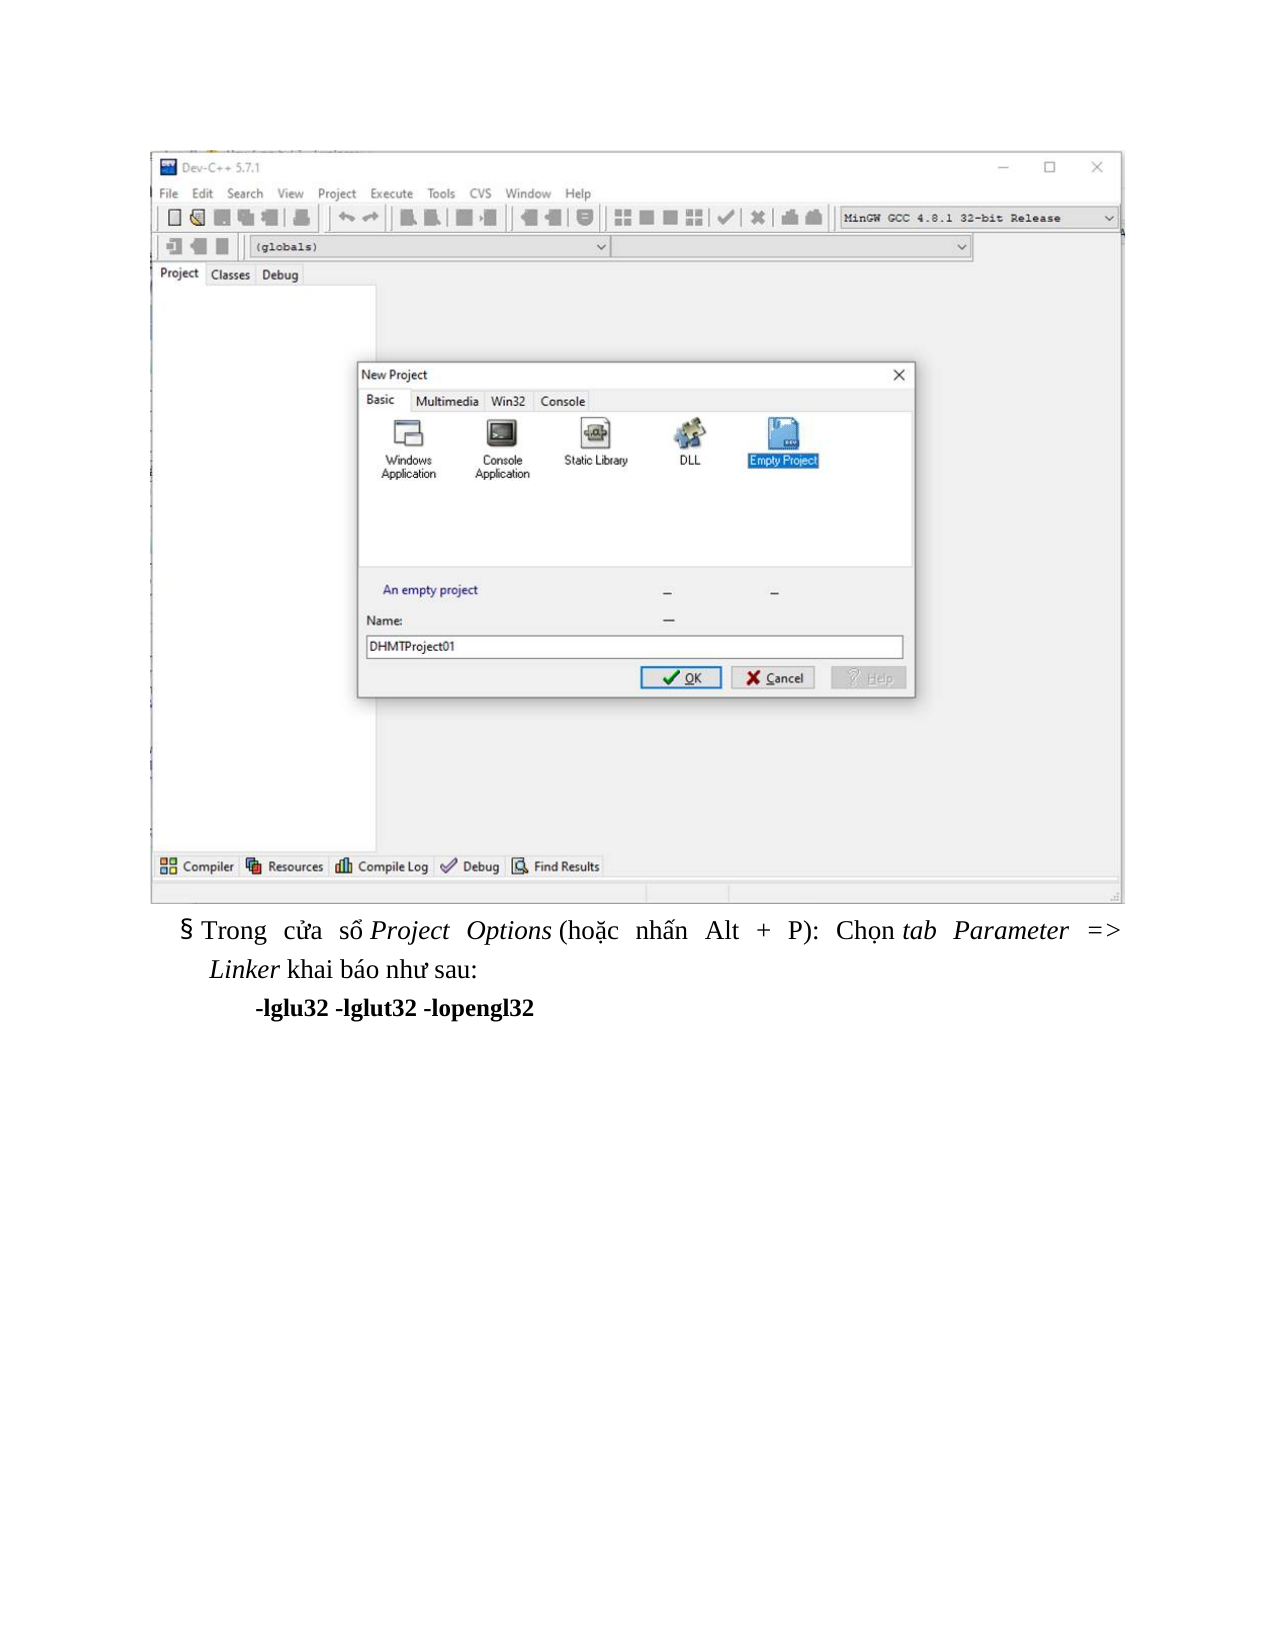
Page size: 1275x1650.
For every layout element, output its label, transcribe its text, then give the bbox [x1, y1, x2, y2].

picture [150, 150, 1125, 904]
text -lglu32 -lglut32 -lopengl32 [150, 991, 1125, 1022]
text § Trong cửa sổ Project Options (hoặc nhấn Alt + P): Chọn tab Parameter => Linker khai báo như sau: [179, 909, 1125, 984]
